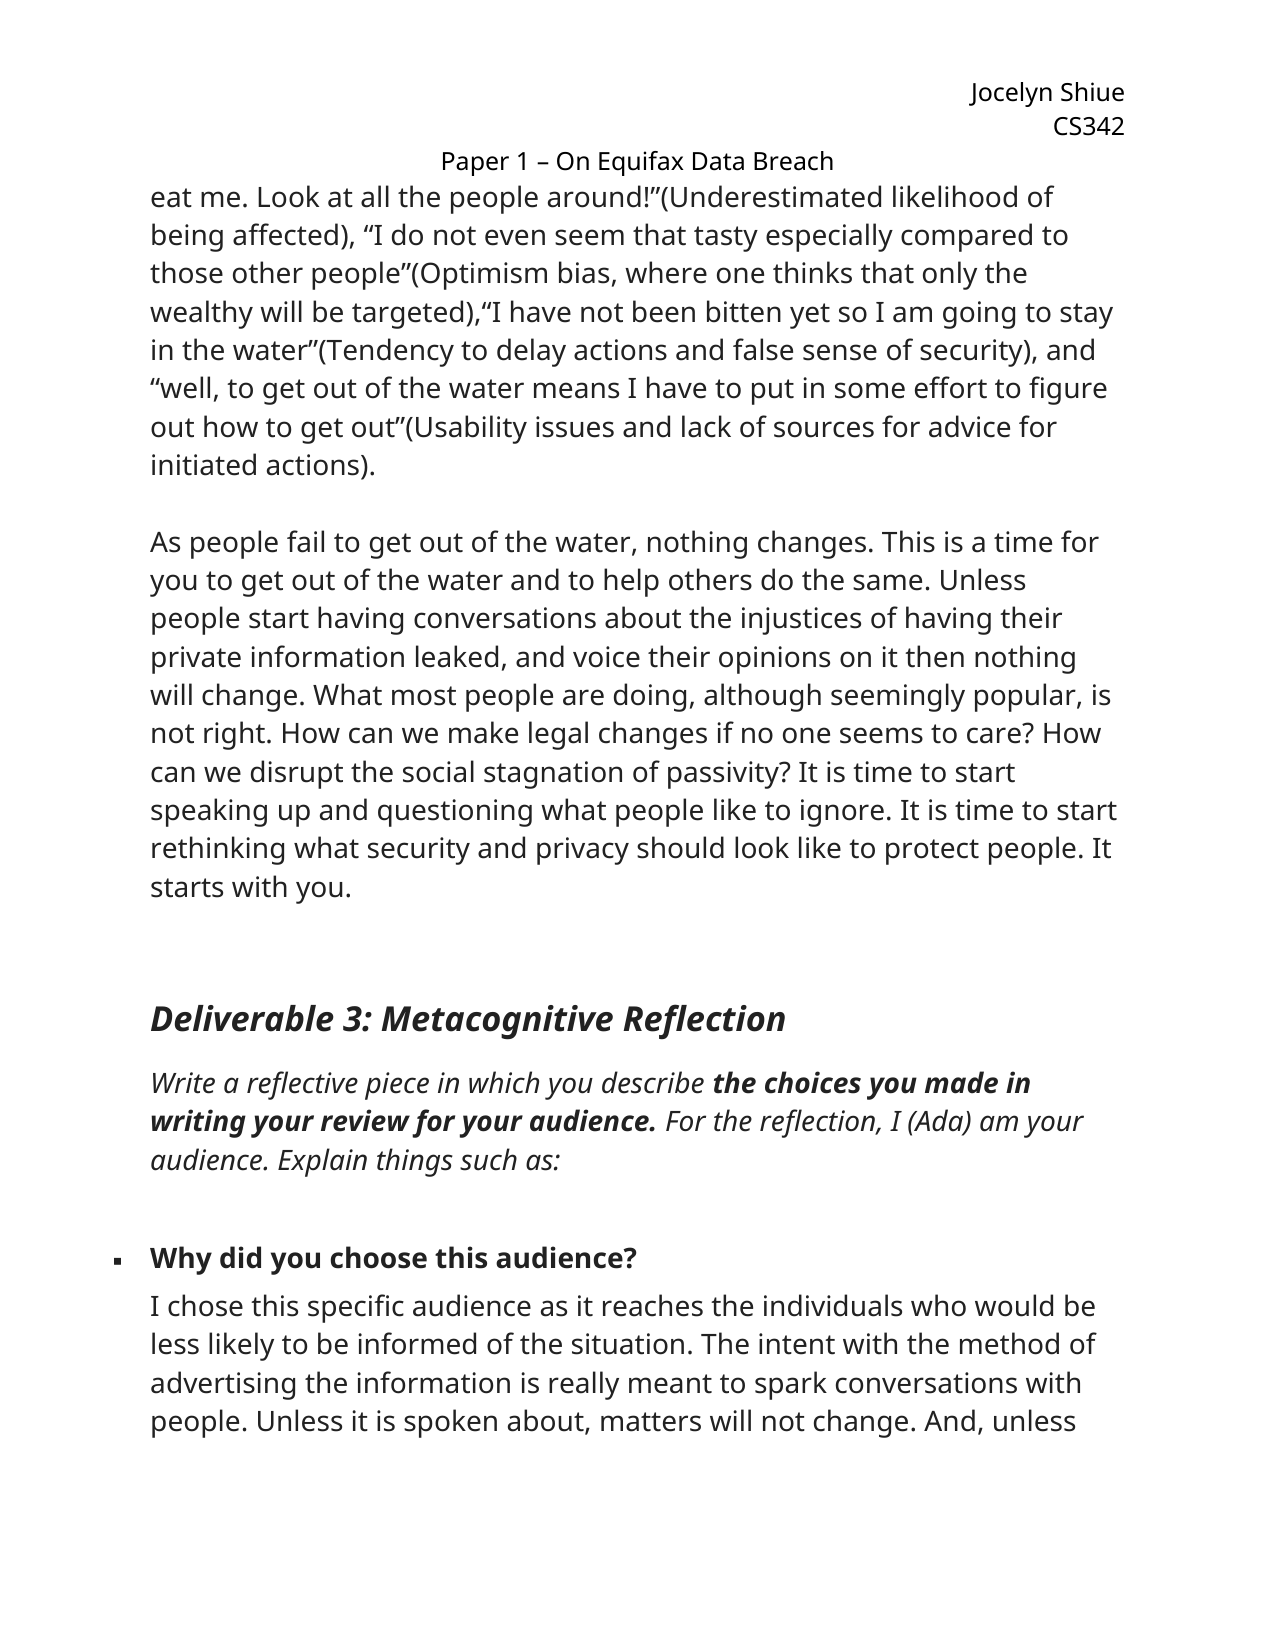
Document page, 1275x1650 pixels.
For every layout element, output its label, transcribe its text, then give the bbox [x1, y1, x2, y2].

text Write a reflective piece in which you describe the choices you made in writing your review for your audience. For the reflection, I (Ada) am your audience. Explain things such as: [150, 1063, 1125, 1178]
subtitle Deliverable 3: Metacognitive Reflection [150, 995, 1125, 1042]
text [150, 1286, 1125, 1440]
text As people fail to get out of the water, nothing changes. This is a time for you to get out of the water and to help others do the same. Unless people start having conversations about the injustices of having their private information leaked, and voice their opinions on it then nothing will change. What most people are doing, although seemingly popular, is not right. How can we make legal changes if no one seems to care? How can we disrupt the social stagnation of passivity? It is time to start speaking up and questioning what people like to ignore. It is time to start rethinking what security and privacy should look like to protect people. It starts with you. [150, 522, 1125, 906]
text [150, 177, 1125, 484]
list Why did you choose this audience? [112, 1239, 1125, 1277]
